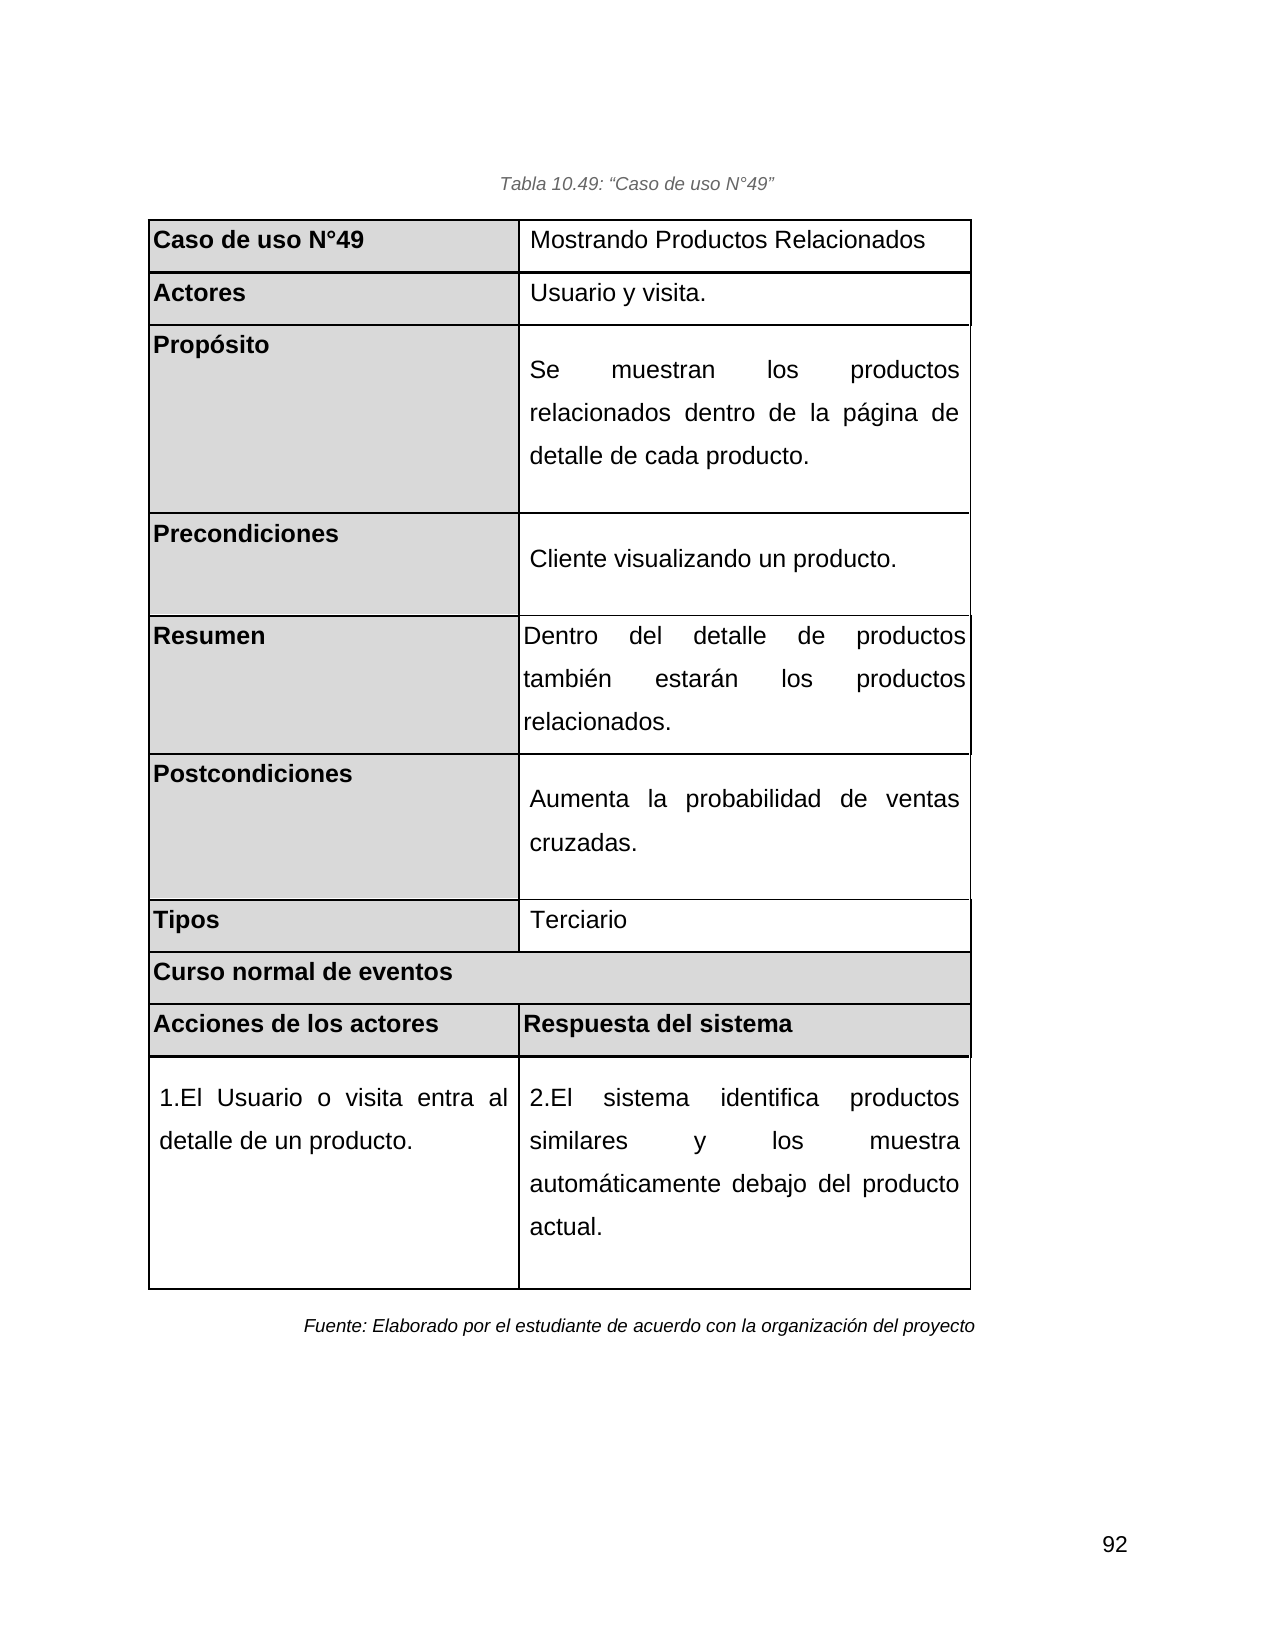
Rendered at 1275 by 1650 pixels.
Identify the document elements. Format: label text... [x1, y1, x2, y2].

subtitle Tabla 10.49: “Caso de uso N°49” [148, 173, 1127, 194]
table_cell Usuario y visita. [520, 274, 970, 324]
table_cell Curso normal de eventos [150, 953, 970, 1003]
table_cell Tipos [150, 901, 518, 951]
table_cell Precondiciones [150, 514, 518, 614]
table_cell Dentro del detalle de productos también estarán los productos relacionados. [520, 615, 970, 753]
table_cell Terciario [520, 899, 970, 951]
table_cell Propósito [150, 326, 518, 512]
table_cell Aumenta la probabilidad de ventas cruzadas. [520, 753, 970, 898]
table_cell Actores [150, 274, 518, 324]
table_cell Cliente visualizando un producto. [520, 512, 970, 614]
table_cell Acciones de los actores [150, 1005, 518, 1055]
table_cell Respuesta del sistema [520, 1005, 970, 1055]
table_cell Resumen [150, 617, 518, 753]
table_cell Se muestran los productos relacionados dentro de la página de detalle de cada producto. [520, 324, 970, 512]
table_header Mostrando Productos Relacionados [520, 221, 970, 271]
table_header Caso de uso N°49 [150, 221, 518, 271]
text Fuente: Elaborado por el estudiante de acuerdo con la organización del proyecto [148, 1315, 1127, 1336]
table_cell Postcondiciones [150, 755, 518, 898]
table_cell 1.El Usuario o visita entra al detalle de un producto. [150, 1058, 518, 1288]
table_cell 2.El sistema identifica productos similares y los muestra automáticamente debajo del producto actual. [520, 1055, 970, 1288]
